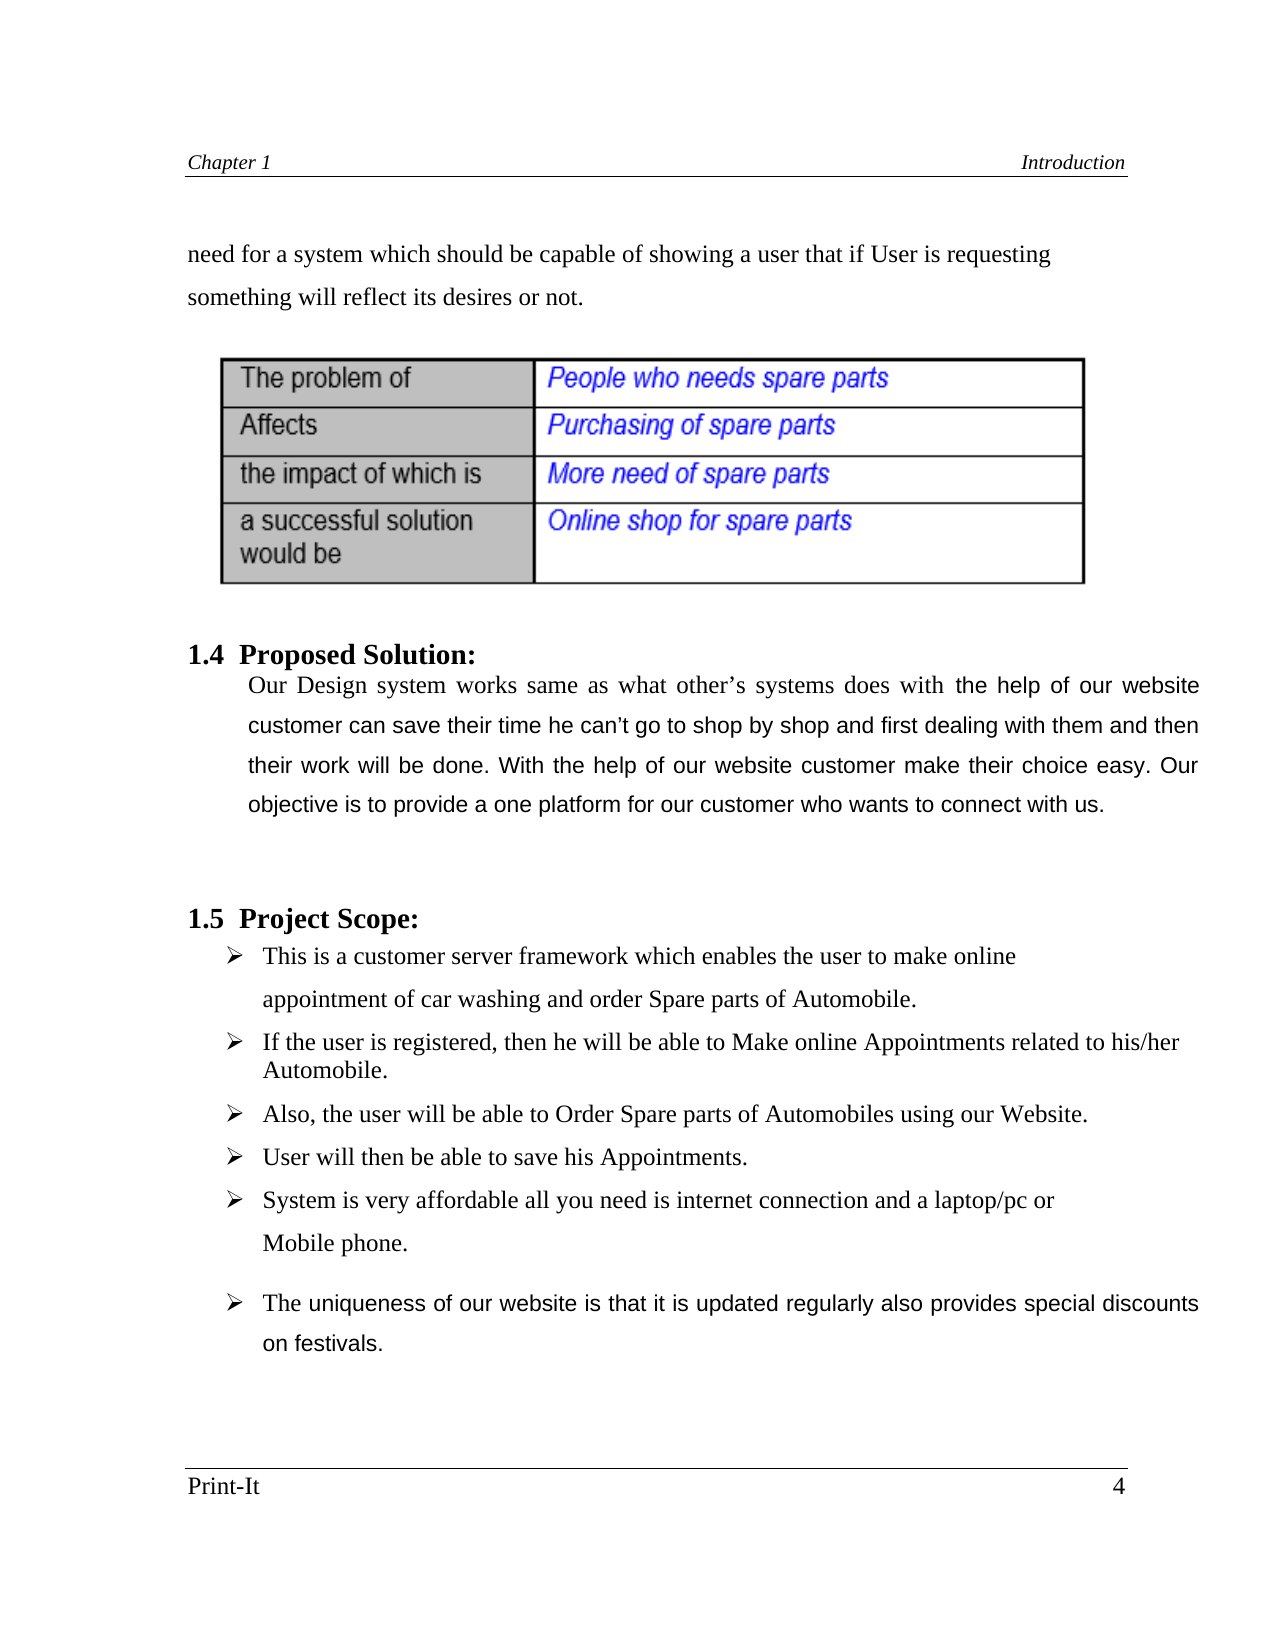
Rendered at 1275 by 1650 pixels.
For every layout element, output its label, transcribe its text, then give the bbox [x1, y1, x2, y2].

list This is a customer server framework which enables the user to make online appointment of car washing and order Spare parts of Automobile. [225, 941, 1124, 1013]
list If the user is registered, then he will be able to Make online Appointments related to his/her Automobile. [225, 1027, 1200, 1084]
list The uniqueness of our website is that it is updated regularly also provides special discounts on festivals. [225, 1288, 1200, 1356]
text need for a system which should be capable of showing a user that if User is requesting something will reflect its desires or not. [187, 239, 1121, 311]
picture [187, 334, 1129, 602]
text Our Design system works same as what other’s systems does with the help of our website customer can save their time he can’t go to shop by shop and first dealing with them and then their work will be done. With the help of our website customer make their choice easy. Our objective is to provide a one platform for our customer who wants to connect with us. [248, 671, 1200, 818]
list User will then be able to save his Appointments. [225, 1142, 1200, 1171]
list System is very affordable all you need is internet connection and a laptop/pc or Mobile phone. [225, 1185, 1125, 1257]
list Also, the user will be able to Order Spare parts of Automobiles using our Website. [225, 1099, 1200, 1128]
subtitle Project Scope: [187, 901, 1200, 935]
subtitle Proposed Solution: [187, 637, 1200, 671]
